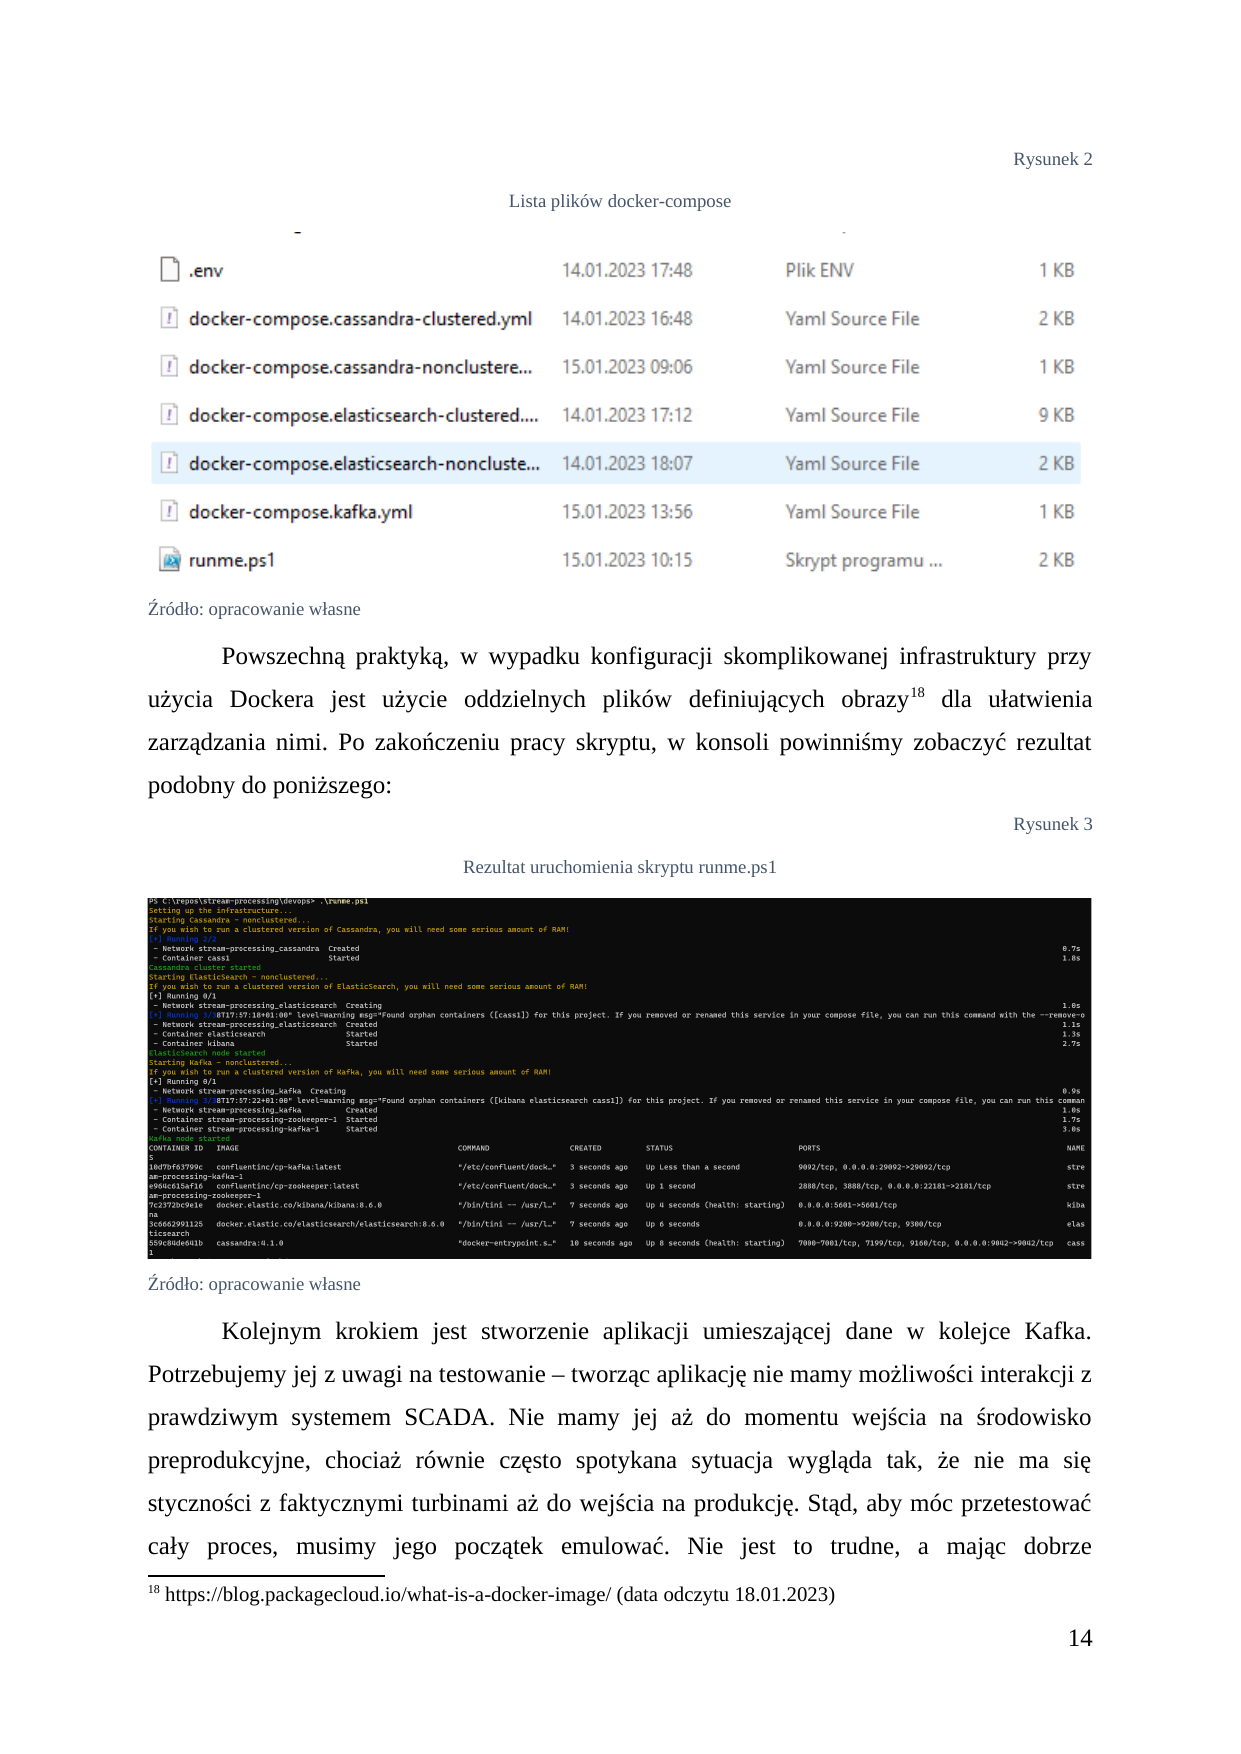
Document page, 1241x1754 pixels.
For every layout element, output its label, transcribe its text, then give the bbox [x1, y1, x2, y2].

text Lista plików docker-compose [148, 190, 1093, 212]
text Źródło: opracowanie własne [148, 1273, 1093, 1295]
text Źródło: opracowanie własne [148, 598, 1093, 620]
picture [147, 232, 1092, 584]
picture [147, 898, 1092, 1259]
text Rysunek 3 [148, 813, 1093, 835]
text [148, 1316, 1093, 1560]
text Rezultat uruchomienia skryptu runme.ps1 [148, 856, 1093, 877]
text Rysunek 2 [148, 148, 1093, 169]
text Powszechną praktyką, w wypadku konfiguracji skomplikowanej infrastruktury przy użycia Dockera jest użycie oddzielnych plików definiujących obrazy dla ułatwienia zarządzania nimi. Po zakończeniu pracy skryptu, w konsoli powinniśmy zobaczyć rezultat podobny do poniższego: [148, 641, 1093, 799]
